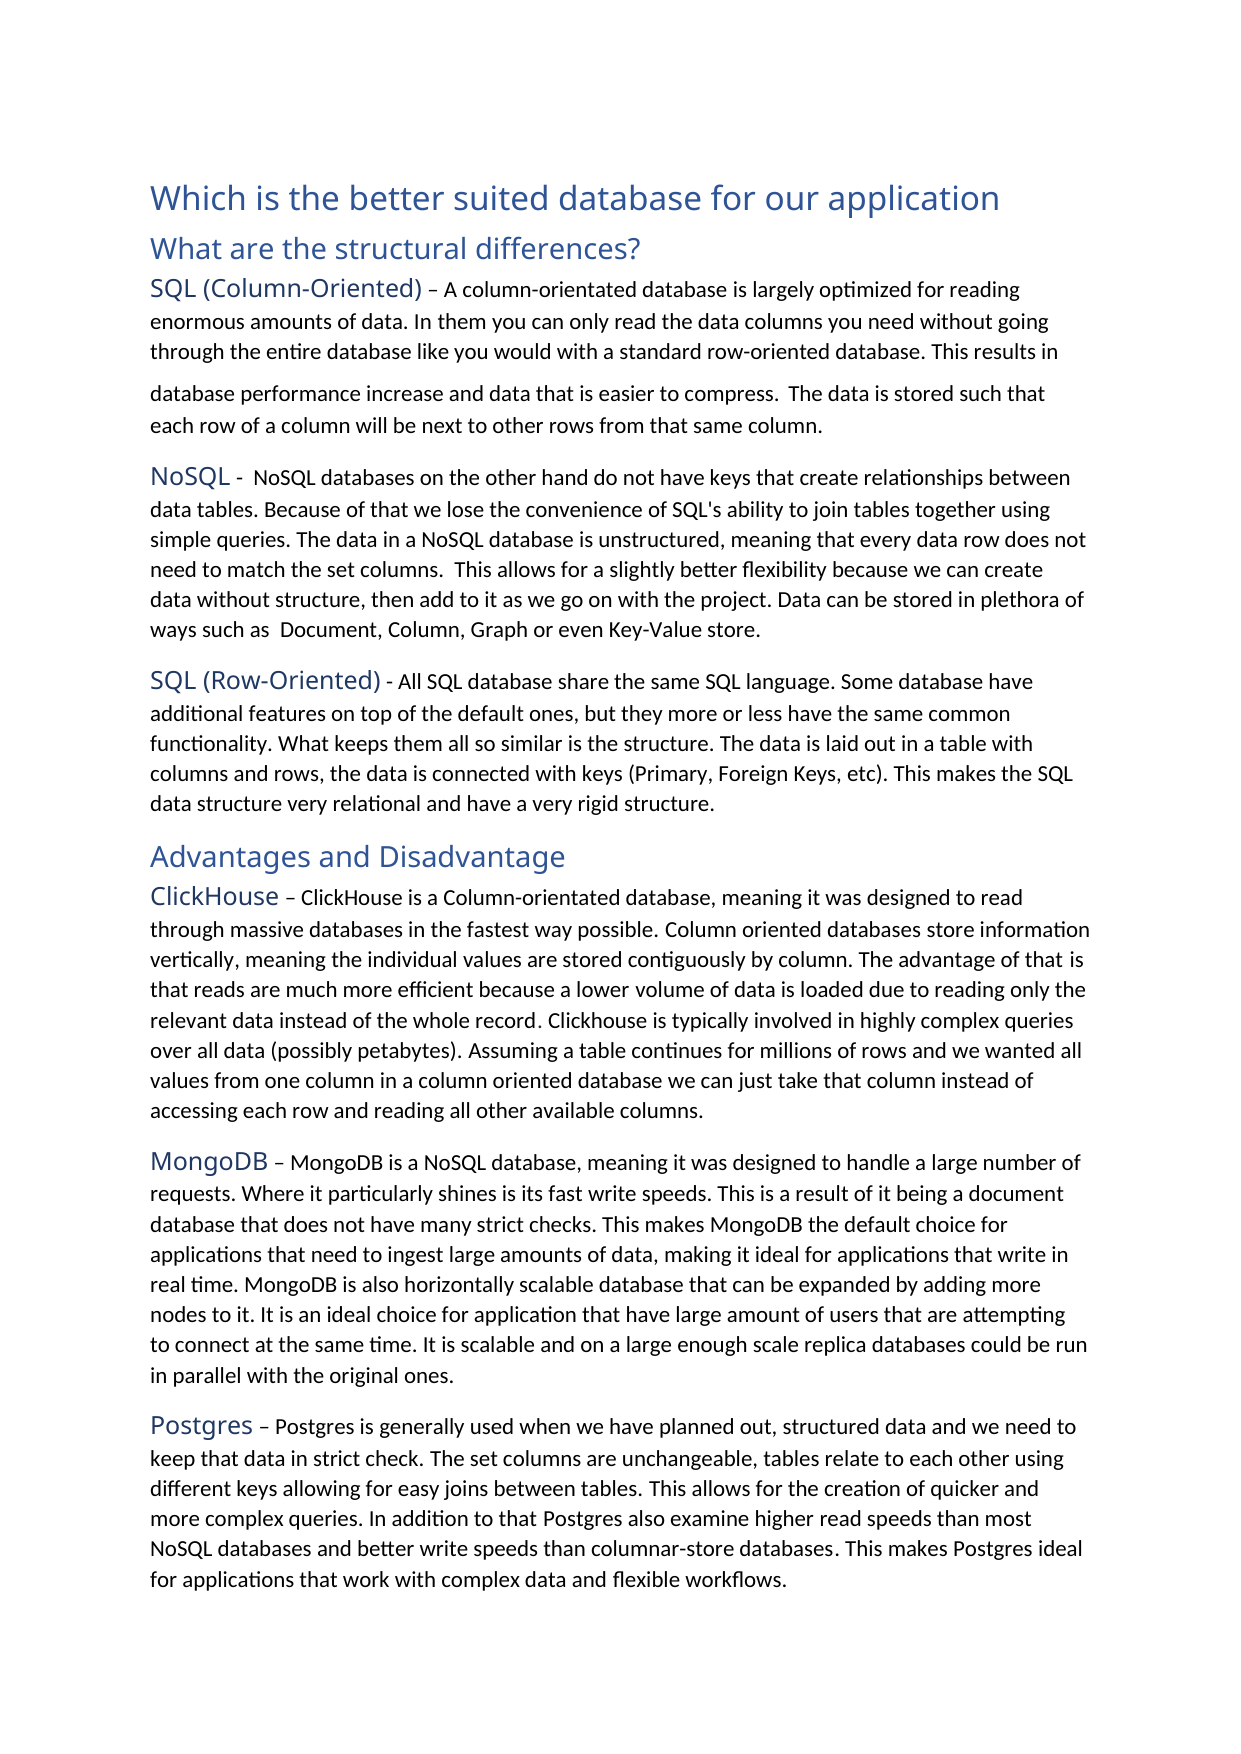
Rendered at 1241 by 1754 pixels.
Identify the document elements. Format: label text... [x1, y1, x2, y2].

text SQL (Row-Oriented) - All SQL database share the same SQL language. Some database have additional features on top of the default ones, but they more or less have the same common functionality. What keeps them all so similar is the structure. The data is laid out in a table with columns and rows, the data is connected with keys (Primary, Foreign Keys, etc). This makes the SQL data structure very relational and have a very rigid structure. [150, 662, 1090, 817]
text Postgres – Postgres is generally used when we have planned out, structured data and we need to keep that data in strict check. The set columns are unchangeable, tables relate to each other using different keys allowing for easy joins between tables. This allows for the creation of quicker and more complex queries. In addition to that Postgres also examine higher read speeds than most NoSQL databases and better write speeds than columnar-store databases. This makes Postgres ideal for applications that work with complex data and flexible workflows. [150, 1408, 1090, 1593]
subtitle Which is the better suited database for our application [150, 175, 1090, 220]
text ClickHouse – ClickHouse is a Column-orientated database, meaning it was designed to read through massive databases in the fastest way possible. Column oriented databases store information vertically, meaning the individual values are stored contiguously by column. The advantage of that is that reads are much more efficient because a lower volume of data is loaded due to reading only the relevant data instead of the whole record. Clickhouse is typically involved in highly complex queries over all data (possibly petabytes). Assuming a table continues for millions of rows and we wanted all values from one column in a column oriented database we can just take that column instead of accessing each row and reading all other available columns. [150, 879, 1090, 1124]
text MongoDB – MongoDB is a NoSQL database, meaning it was designed to handle a large number of requests. Where it particularly shines is its fast write speeds. This is a result of it being a document database that does not have many strict checks. This makes MongoDB the default choice for applications that need to ingest large amounts of data, making it ideal for applications that write in real time. MongoDB is also horizontally scalable database that can be expanded by adding more nodes to it. It is an ideal choice for application that have large amount of users that are attempting to connect at the same time. It is scalable and on a large enough scale replica databases could be run in parallel with the original ones. [150, 1143, 1090, 1389]
text NoSQL - NoSQL databases on the other hand do not have keys that create relationships between data tables. Because of that we lose the convenience of SQL's ability to join tables together using simple queries. The data in a NoSQL database is unstructured, meaning that every data row does not need to match the set columns. This allows for a slightly better flexibility because we can create data without structure, then add to it as we go on with the project. Data can be stored in plethora of ways such as Document, Column, Graph or even Key-Value store. [150, 458, 1090, 643]
subtitle Advantages and Disadvantage [150, 836, 1090, 876]
text SQL (Column-Oriented) – A column-orientated database is largely optimized for reading enormous amounts of data. In them you can only read the data columns you need without going through the entire database like you would with a standard row-oriented database. This results in database performance increase and data that is easier to compress. The data is stored such that each row of a column will be next to other rows from that same column. [150, 271, 1090, 439]
subtitle What are the structural differences? [150, 228, 1090, 268]
